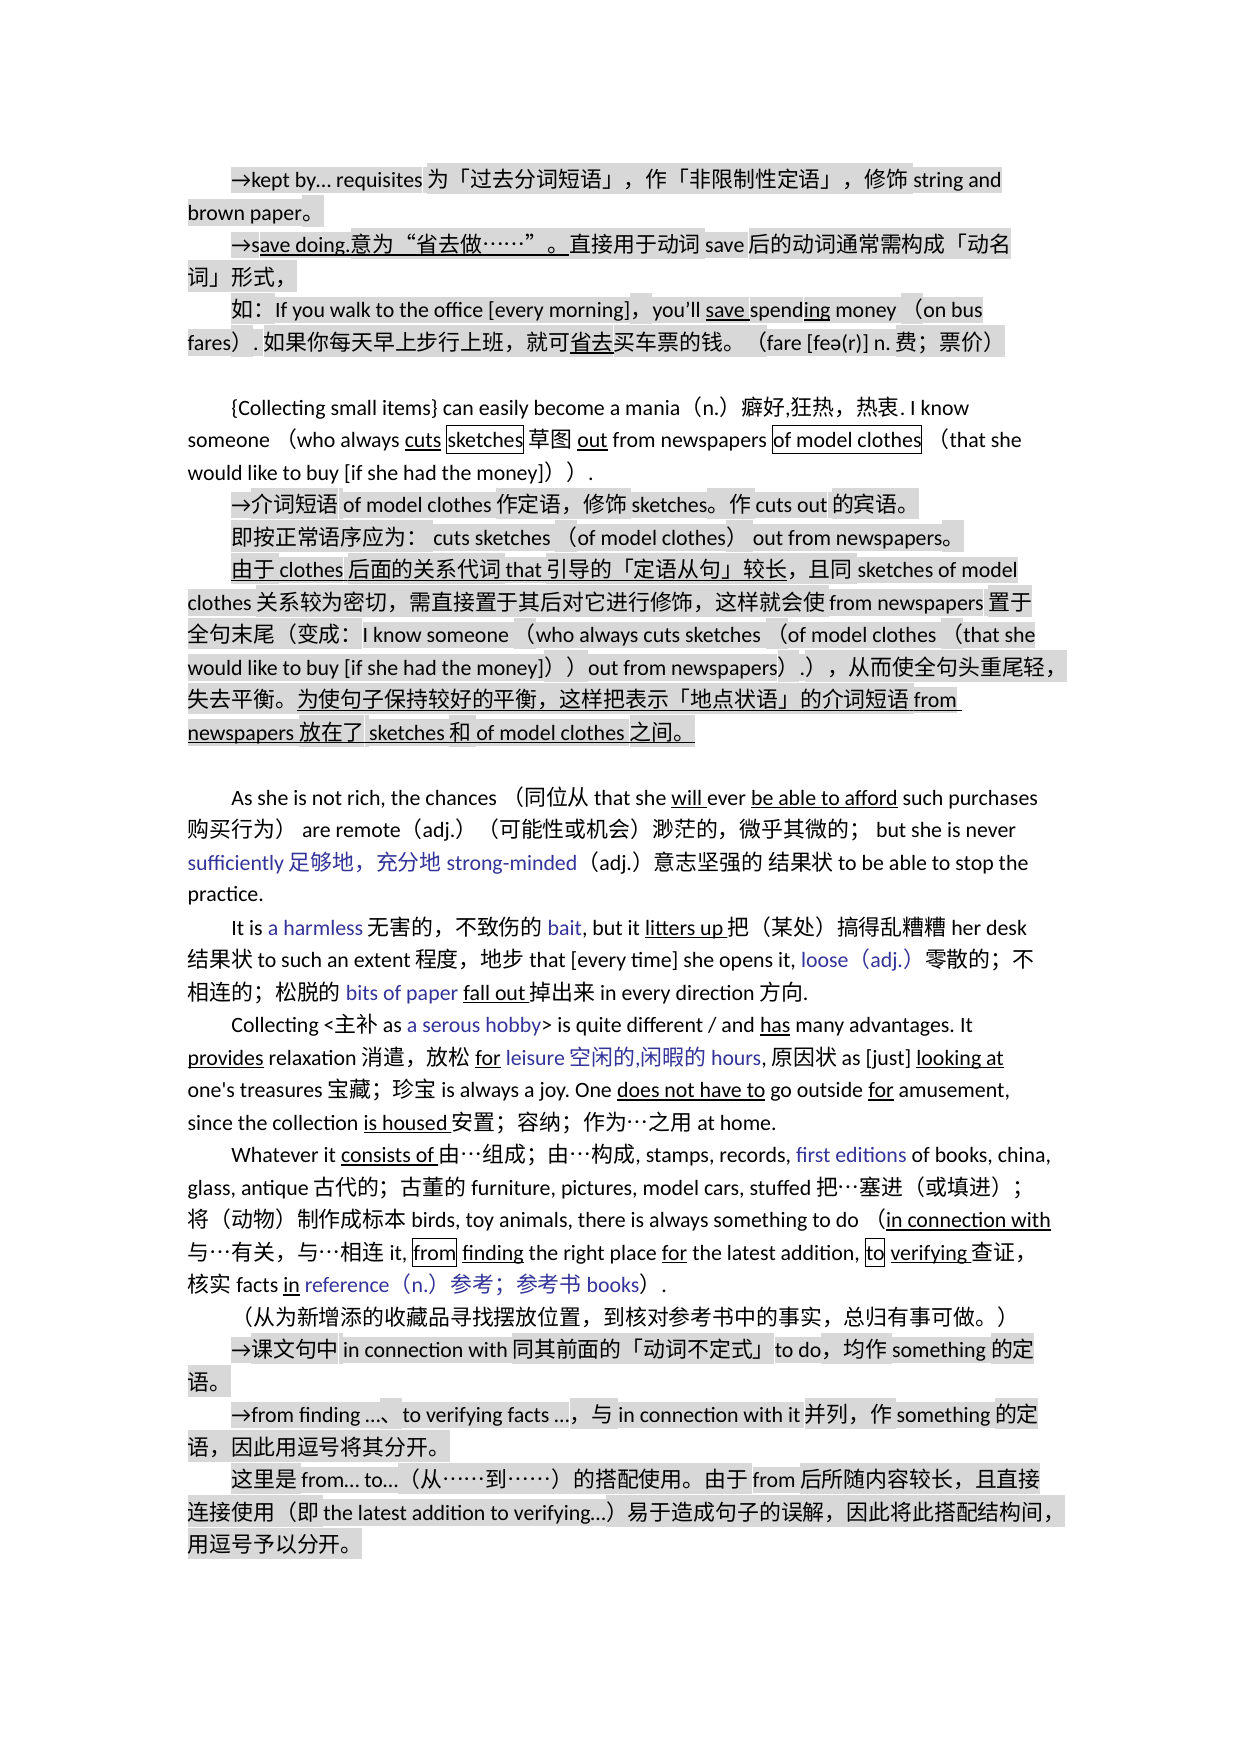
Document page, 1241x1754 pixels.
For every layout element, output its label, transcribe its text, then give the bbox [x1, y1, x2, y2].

text →kept by… requisites为「过去分词短语」，作「非限制性定语」，修饰 string and brown paper。 [187, 162, 1053, 227]
text Collecting <主补as a serous hobby> is quite different / and has many advantages. It provides relaxation消遣，放松 for leisure空闲的,闲暇的 hours, 原因状as [just] looking at one's treasures宝藏；珍宝 is always a joy. One does not have to go outside for amusement, since the collection is housed安置；容纳；作为…之用 at home. [187, 1007, 1053, 1137]
text 由于clothes后面的关系代词that引导的「定语从句」较长，且同 sketches of model clothes关系较为密切，需直接置于其后对它进行修饰，这样就会使from newspapers置于全句末尾（变成：I know someone （who always cuts sketches （of model clothes （that she would like to buy [if she had the money]））out from newspapers）.），从而使全句头重尾轻，失去平衡。为使句子保持较好的平衡，这样把表示「地点状语」的介词短语from newspapers 放在了sketches和 of model clothes 之间。 [187, 552, 1053, 747]
text Whatever it consists of由…组成；由…构成, stamps, records, first editions of books, china, glass, antique古代的；古董的 furniture, pictures, model cars, stuffed把…塞进（或填进）；将（动物）制作成标本 birds, toy animals, there is always something to do （in connection with与…有关，与…相连 it, from finding the right place for the latest addition, to verifying查证，核实 facts in reference（n.）参考；参考书 books）. [187, 1137, 1053, 1299]
text →save doing.意为“省去做……”。直接用于动词save后的动词通常需构成「动名词」形式， [187, 227, 1053, 292]
text {Collecting small items} can easily become a mania（n.）癖好,狂热，热衷. I know someone （who always cuts sketches草图 out from newspapers of model clothes （that she would like to buy [if she had the money]））. [187, 389, 1053, 487]
text It is a harmless无害的，不致伤的 bait, but it litters up把（某处）搞得乱糟糟 her desk 结果状to such an extent程度，地步 that [every time] she opens it, loose（adj.）零散的；不相连的；松脱的 bits of paper fall out掉出来 in every direction方向. [187, 909, 1053, 1007]
text →from finding …、to verifying facts …，与 in connection with it并列，作something的定语，因此用逗号将其分开。 [187, 1397, 1053, 1462]
text As she is not rich, the chances （同位从that she will ever be able to afford such purchases购买行为） are remote（adj.）（可能性或机会）渺茫的，微乎其微的； but she is never sufficiently足够地，充分地 strong-minded（adj.）意志坚强的 结果状to be able to stop the practice. [187, 779, 1053, 909]
text →介词短语of model clothes作定语，修饰sketches。作cuts out的宾语。 [187, 487, 1053, 519]
text （从为新增添的收藏品寻找摆放位置，到核对参考书中的事实，总归有事可做。） [187, 1299, 1053, 1332]
text 这里是from… to…（从……到……）的搭配使用。由于from后所随内容较长，且直接连接使用（即the latest addition to verifying…）易于造成句子的误解，因此将此搭配结构间，用逗号予以分开。 [187, 1462, 1053, 1559]
text 即按正常语序应为： cuts sketches （of model clothes） out from newspapers。 [187, 519, 1053, 552]
text 如：If you walk to the office [every morning]，you’ll save spending money （on bus fares）. 如果你每天早上步行上班，就可省去买车票的钱。（fare [feə(r)] n. 费；票价） [187, 292, 1053, 357]
text →课文句中in connection with同其前面的「动词不定式」to do，均作 something 的定语。 [187, 1332, 1053, 1397]
